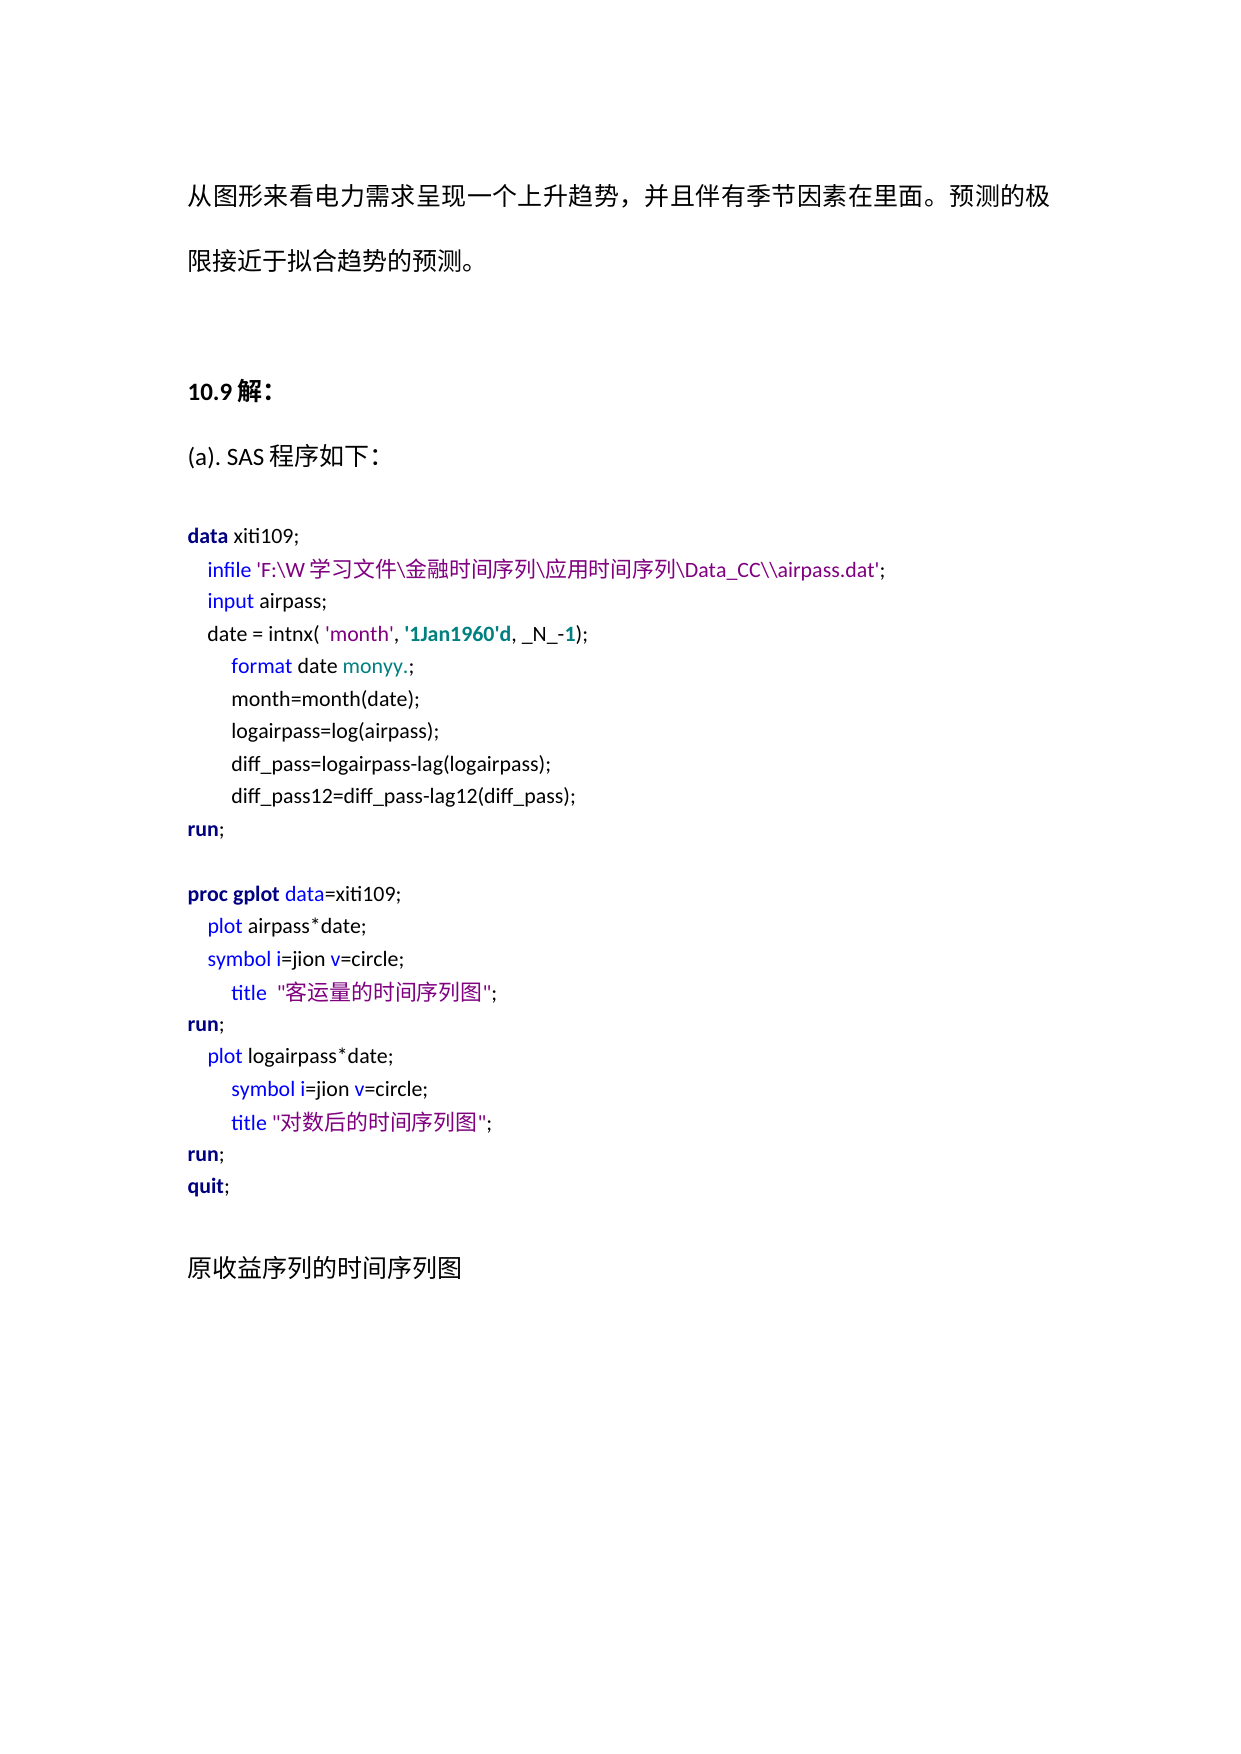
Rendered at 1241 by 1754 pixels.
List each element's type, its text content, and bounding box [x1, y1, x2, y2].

text logairpass=log(airpass); [187, 714, 1053, 747]
text infile 'F:\W学习文件\金融时间序列\应用时间序列\Data_CC\\airpass.dat'; [187, 552, 1053, 584]
text format date monyy.; [187, 649, 1053, 682]
text input airpass; [187, 584, 1053, 617]
text quit; [187, 1169, 1053, 1202]
text diff_pass=logairpass-lag(logairpass); [187, 747, 1053, 779]
text diff_pass12=diff_pass-lag12(diff_pass); [187, 779, 1053, 812]
text symbol i=jion v=circle; [187, 1072, 1053, 1104]
text 10.9解： [187, 357, 1053, 422]
text plot logairpass*date; [187, 1039, 1053, 1072]
text title "客运量的时间序列图"; [187, 974, 1053, 1007]
text date = intnx( 'month', '1Jan1960'd, _N_-1); [187, 617, 1053, 649]
text (a). SAS程序如下： [187, 422, 1053, 487]
text symbol i=jion v=circle; [187, 942, 1053, 974]
text run; [187, 812, 1053, 844]
text title "对数后的时间序列图"; [187, 1104, 1053, 1137]
text plot airpass*date; [187, 909, 1053, 942]
text 从图形来看电力需求呈现一个上升趋势，并且伴有季节因素在里面。预测的极限接近于拟合趋势的预测。 [187, 162, 1053, 292]
text month=month(date); [187, 682, 1053, 714]
text data xiti109; [187, 519, 1053, 552]
text 原收益序列的时间序列图 [187, 1234, 1053, 1299]
text proc gplot data=xiti109; [187, 877, 1053, 909]
text run; [187, 1137, 1053, 1169]
text run; [187, 1007, 1053, 1039]
